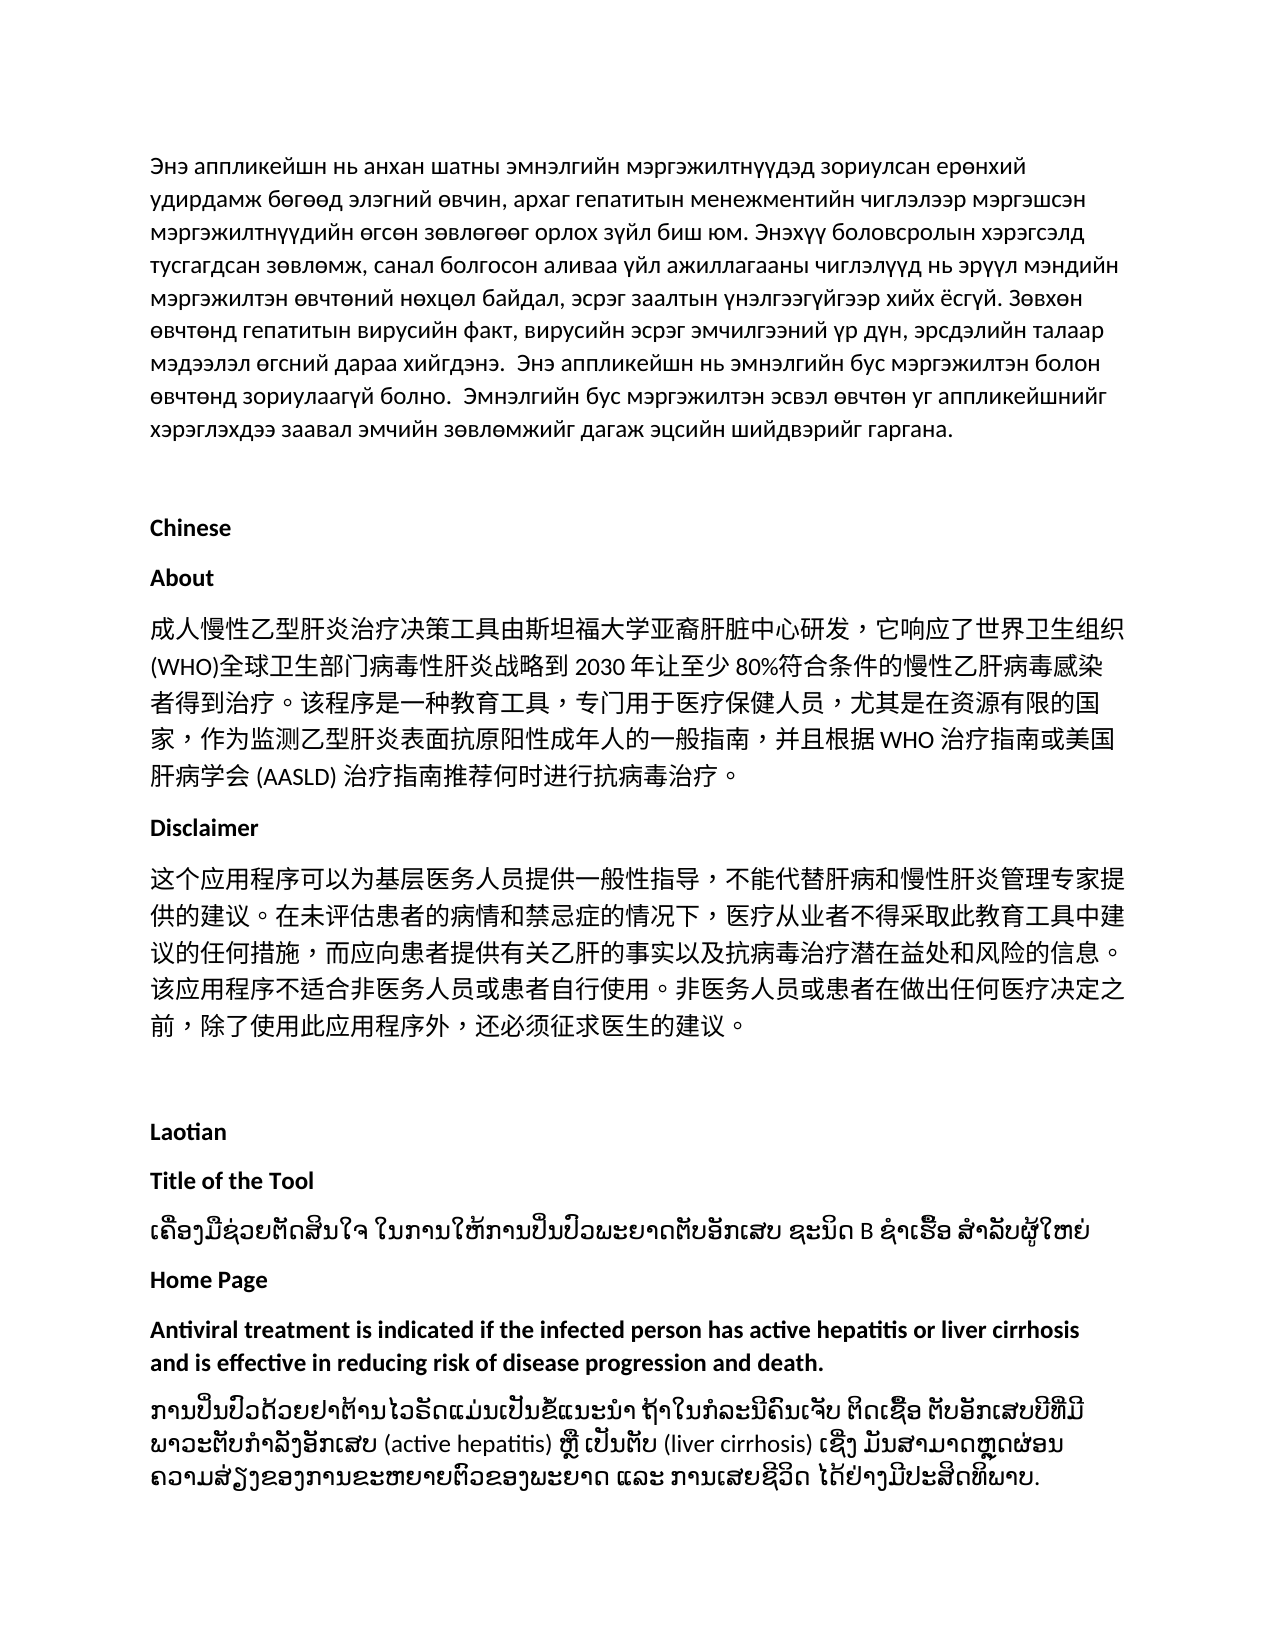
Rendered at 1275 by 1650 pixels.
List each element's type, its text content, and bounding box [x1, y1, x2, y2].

text Title of the Tool [150, 1165, 1125, 1196]
text Antiviral treatment is indicated if the infected person has active hepatitis or liver cirrhosis and is effective in reducing risk of disease progression and death. [150, 1314, 1125, 1377]
text Home Page [150, 1264, 1125, 1295]
text Chinese [150, 512, 1125, 543]
text Энэ аппликейшн нь анхан шатны эмнэлгийн мэргэжилтнүүдэд зориулсан ерөнхий удирдамж бөгөөд элэгний өвчин, архаг гепатитын менежментийн чиглэлээр мэргэшсэн мэргэжилтнүүдийн өгсөн зөвлөгөөг орлох зүйл биш юм. Энэхүү боловсролын хэрэгсэлд тусгагдсан зөвлөмж, санал болгосон аливаа үйл ажиллагааны чиглэлүүд нь эрүүл мэндийн мэргэжилтэн өвчтөний нөхцөл байдал, эсрэг заалтын үнэлгээгүйгээр хийх ёсгүй. Зөвхөн өвчтөнд гепатитын вирусийн факт, вирусийн эсрэг эмчилгээний үр дүн, эрсдэлийн талаар мэдээлэл өгсний дараа хийгдэнэ. Энэ аппликейшн нь эмнэлгийн бус мэргэжилтэн болон өвчтөнд зориулаагүй болно. Эмнэлгийн бус мэргэжилтэн эсвэл өвчтөн уг аппликейшнийг хэрэглэхдээ заавал эмчийн зөвлөмжийг дагаж эцсийн шийдвэрийг гаргана. [150, 150, 1125, 444]
text 这个应用程序可以为基层医务人员提供一般性指导，不能代替肝病和慢性肝炎管理专家提供的建议。在未评估患者的病情和禁忌症的情况下，医疗从业者不得采取此教育工具中建议的任何措施，而应向患者提供有关乙肝的事实以及抗病毒治疗潜在益处和风险的信息。该应用程序不适合非医务人员或患者自行使用。非医务人员或患者在做出任何医疗决定之前，除了使用此应用程序外，还必须征求医生的建议。 [150, 862, 1125, 1043]
text ການປິ່ນປົວດ້ວຍຢາຕ້ານໄວຣັດແມ່ນເປັນຂໍ້ແນະນຳ ຖ້າໃນກໍລະນີຄົນເຈັບ ຕິດເຊື້ອ ຕັບອັກເສບບີທີ່ມີພາວະຕັບກຳລັງອັກເສບ (active hepatitis) ຫຼື ເປັນຕັບ (liver cirrhosis) ເຊີ່ງ ມັນສາມາດຫຼຸດຜ່ອນຄວາມສ່ຽງຂອງການຂະຫຍາຍຕົວຂອງພະຍາດ ແລະ ການເສຍຊີວິດ ໄດ້ຢ່າງມີປະສິດທິພາບ. [150, 1397, 1125, 1492]
text 成人慢性乙型肝炎治疗决策工具由斯坦福大学亚裔肝脏中心研发，它响应了世界卫生组织(WHO)全球卫生部门病毒性肝炎战略到2030年让至少80%符合条件的慢性乙肝病毒感染者得到治疗。该程序是一种教育工具，专门用于医疗保健人员，尤其是在资源有限的国家，作为监测乙型肝炎表面抗原阳性成年人的一般指南，并且根据WHO 治疗指南或美国肝病学会 (AASLD) 治疗指南推荐何时进行抗病毒治疗。 [150, 612, 1125, 793]
text About [150, 562, 1125, 593]
text ເຄື່ອງມືຊ່ວຍຕັດສິນໃຈ ໃນການໃຫ້ການປິ່ນປົວພະຍາດຕັບອັກເສບ ຊະນິດ B ຊຳເຮື້ອ ສຳລັບຜູ້ໃຫຍ່ [150, 1215, 1125, 1245]
text Disclaimer [150, 812, 1125, 843]
text Laotian [150, 1116, 1125, 1146]
